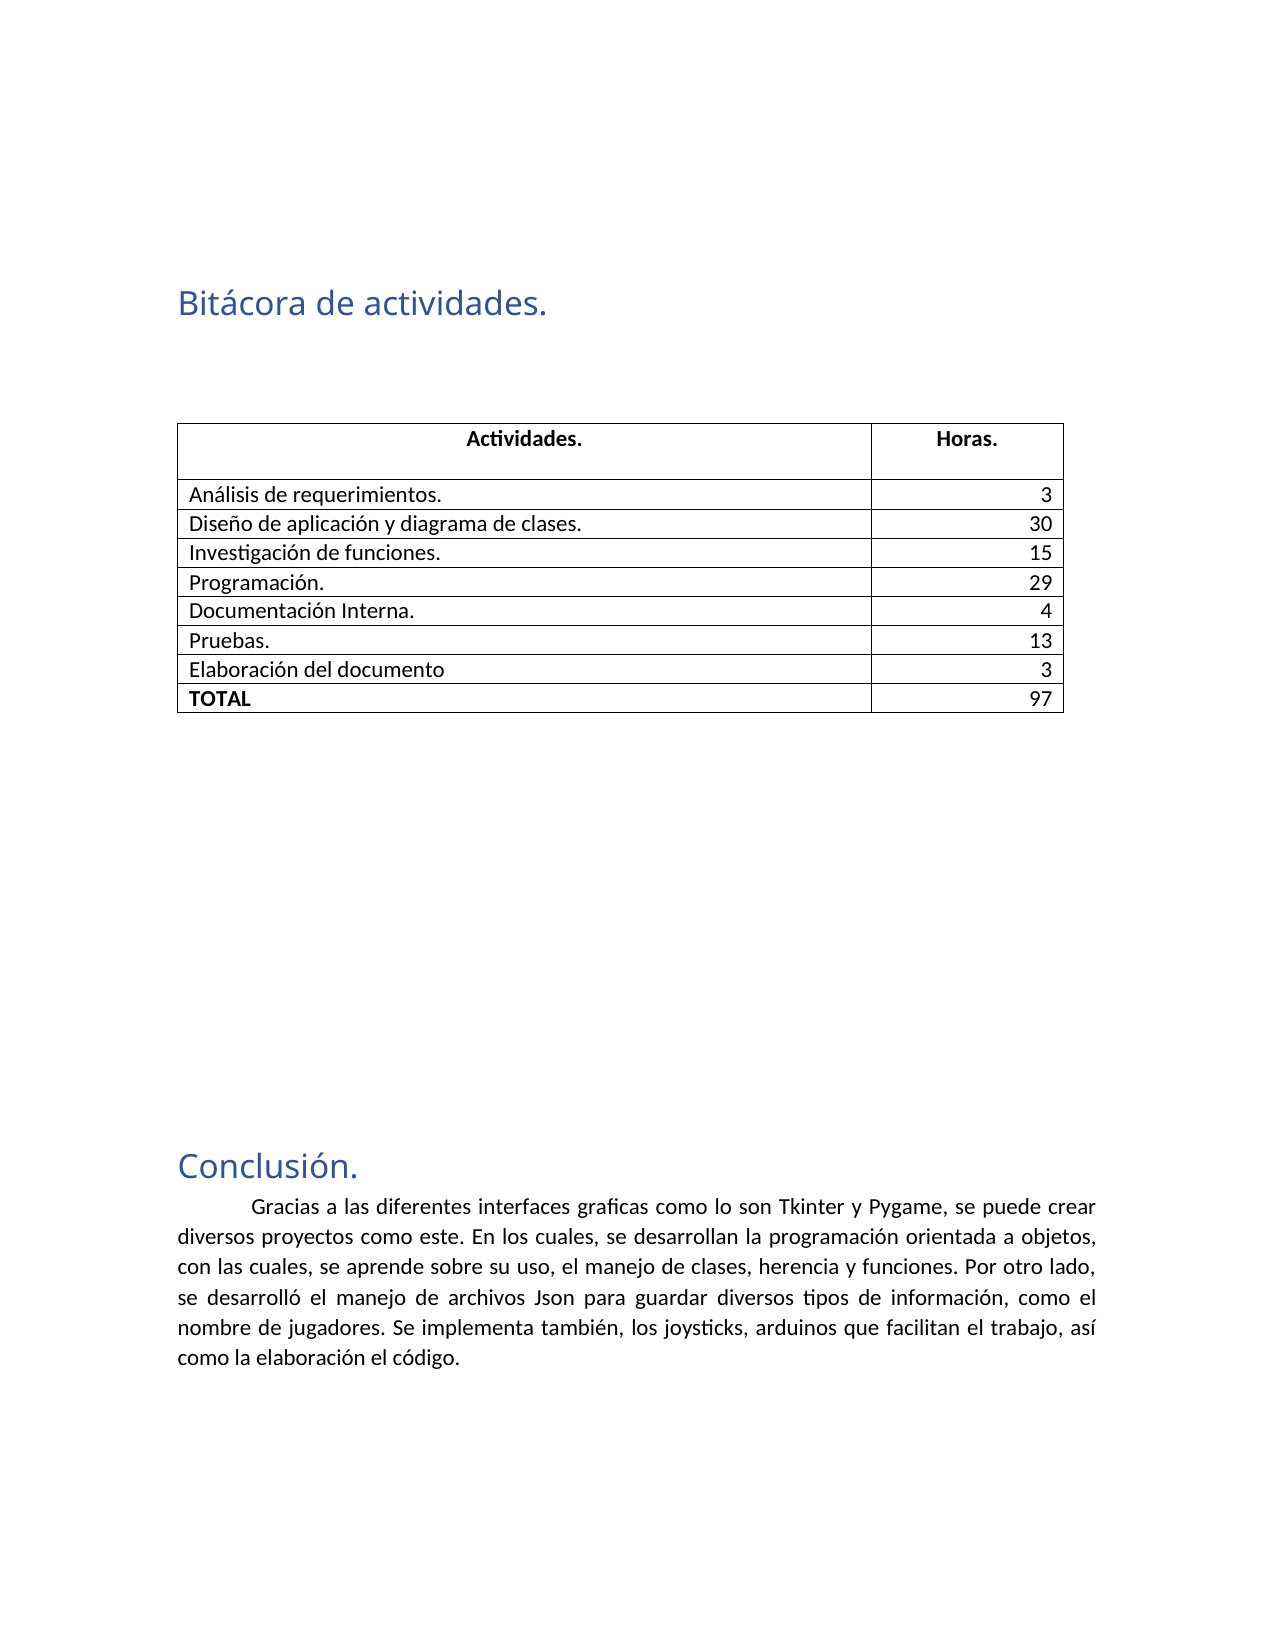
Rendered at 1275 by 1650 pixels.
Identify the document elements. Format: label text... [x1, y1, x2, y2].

table_cell TOTAL [178, 684, 871, 712]
table_cell 97 [872, 684, 1063, 712]
table_cell Programación. [178, 568, 871, 596]
table_header Actividades. [178, 424, 871, 479]
table_cell 3 [872, 655, 1063, 683]
table_header Horas. [872, 424, 1063, 479]
table_cell Pruebas. [178, 626, 871, 654]
table_cell 30 [872, 510, 1063, 537]
table_cell Documentación Interna. [178, 597, 871, 625]
table_cell Investigación de funciones. [178, 539, 871, 567]
table_cell 15 [872, 539, 1063, 567]
table_cell Elaboración del documento [178, 655, 871, 683]
subtitle Bitácora de actividades. [177, 280, 1098, 325]
table_cell 3 [872, 480, 1063, 508]
table_cell 29 [872, 568, 1063, 596]
table_cell 4 [872, 597, 1063, 625]
table_cell Diseño de aplicación y diagrama de clases. [178, 510, 871, 537]
table_cell 13 [872, 626, 1063, 654]
subtitle Conclusión. [177, 1143, 1098, 1188]
table_cell Análisis de requerimientos. [178, 480, 871, 508]
text Gracias a las diferentes interfaces graficas como lo son Tkinter y Pygame, se puede crear diversos proyectos como este. En los cuales, se desarrollan la programación orientada a objetos, con las cuales, se aprende sobre su uso, el manejo de clases, herencia y funciones. Por otro lado, se desarrolló el manejo de archivos Json para guardar diversos tipos de información, como el nombre de jugadores. Se implementa también, los joysticks, arduinos que facilitan el trabajo, así como la elaboración el código. [177, 1192, 1098, 1371]
